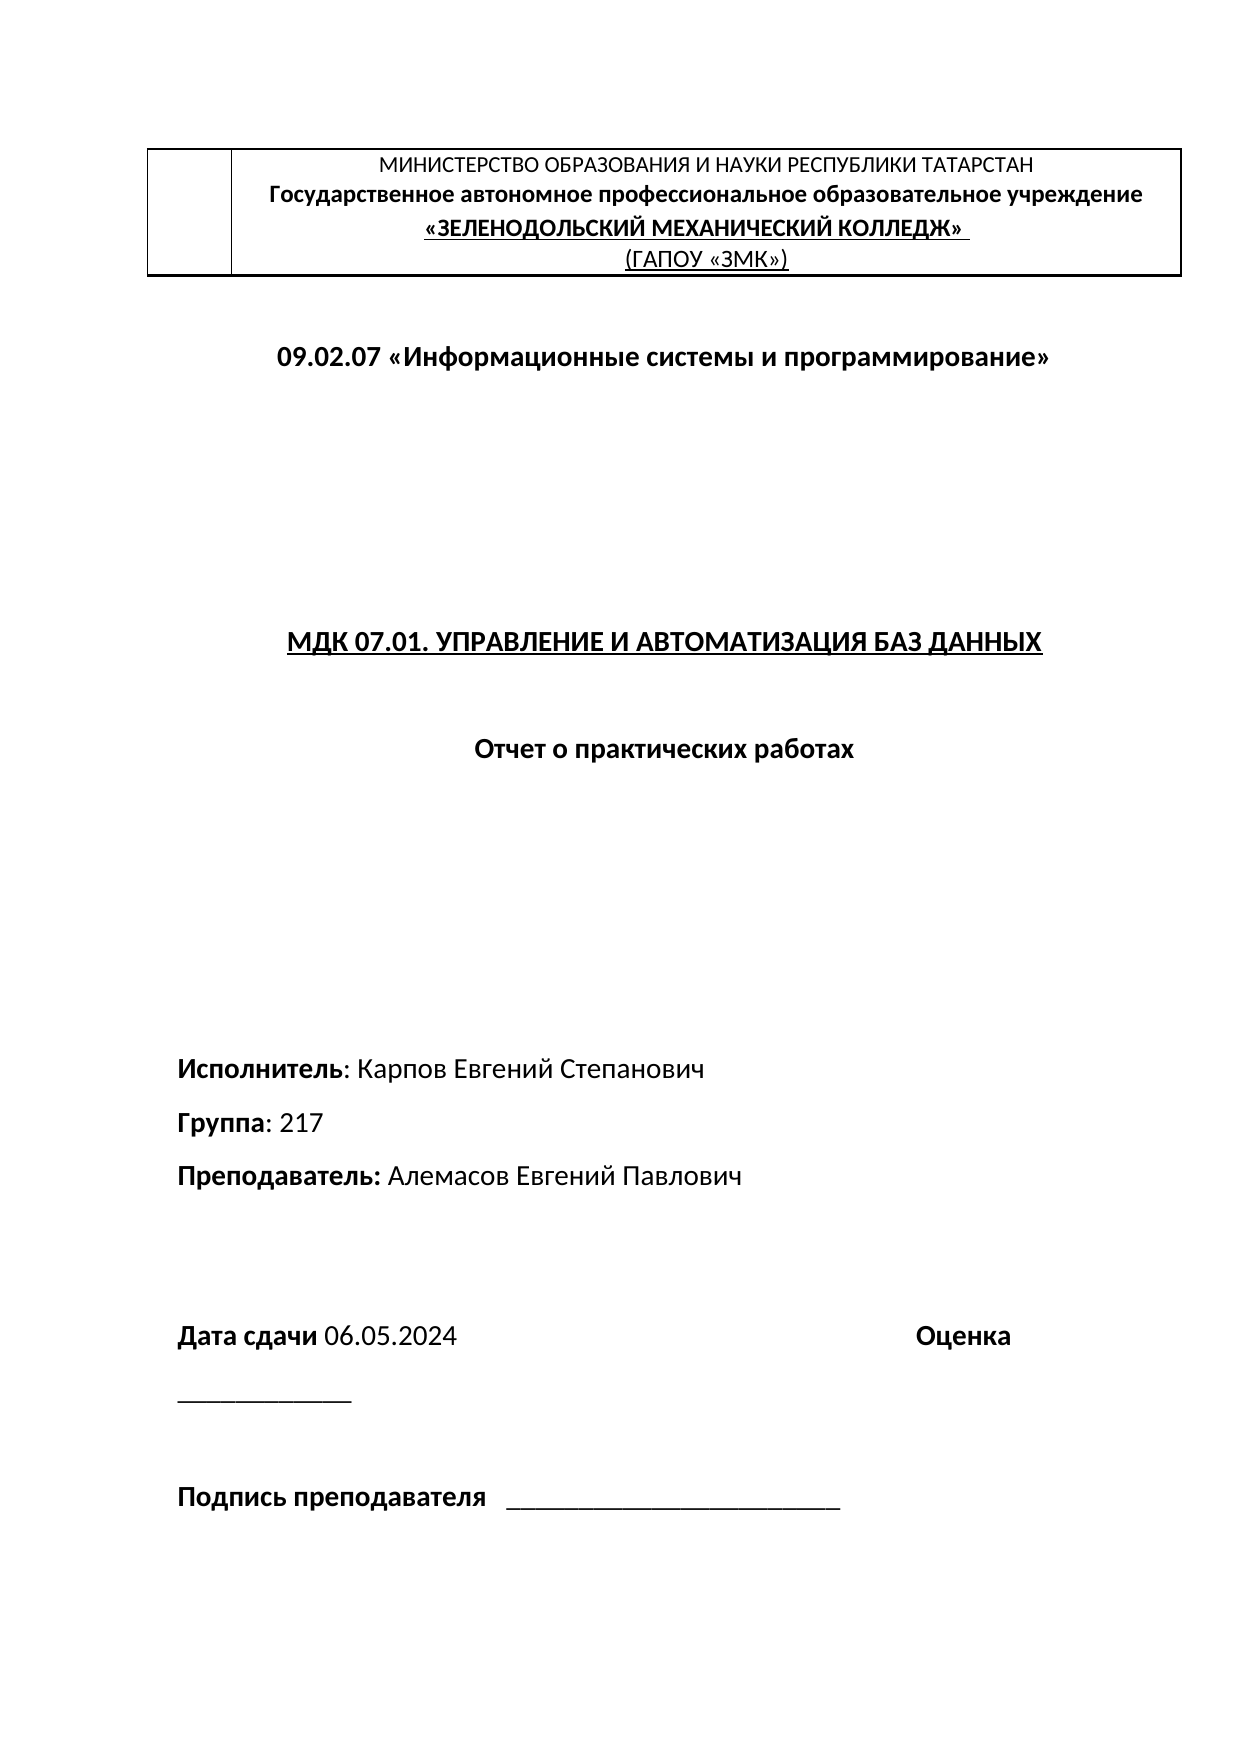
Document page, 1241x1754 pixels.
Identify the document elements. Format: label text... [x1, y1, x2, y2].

text Подпись преподавателя _______________________ [177, 1478, 1152, 1513]
text Группа: 217 [177, 1104, 1152, 1139]
text 09.02.07 «Информационные системы и программирование» [177, 338, 1152, 373]
table_header МИНИСТЕРСТВО ОБРАЗОВАНИЯ И НАУКИ РЕСПУБЛИКИ ТАТАРСТАН Государственное автономное профессиональное образовательное учреждение «ЗЕЛЕНОДОЛЬСКИЙ МЕХАНИЧЕСКИЙ КОЛЛЕДЖ» (ГАПОУ «ЗМК») [232, 150, 1180, 274]
text Отчет о практических работах [177, 730, 1152, 765]
text Дата сдачи 06.05.2024 Оценка ____________ [177, 1317, 1152, 1407]
table_header [148, 150, 231, 274]
text МДК 07.01. УПРАВЛЕНИЕ И АВТОМАТИЗАЦИЯ БАЗ ДАННЫХ [177, 623, 1152, 658]
text Исполнитель: Карпов Евгений Степанович [177, 1050, 1152, 1086]
text Преподаватель: Алемасов Евгений Павлович [177, 1157, 1152, 1193]
